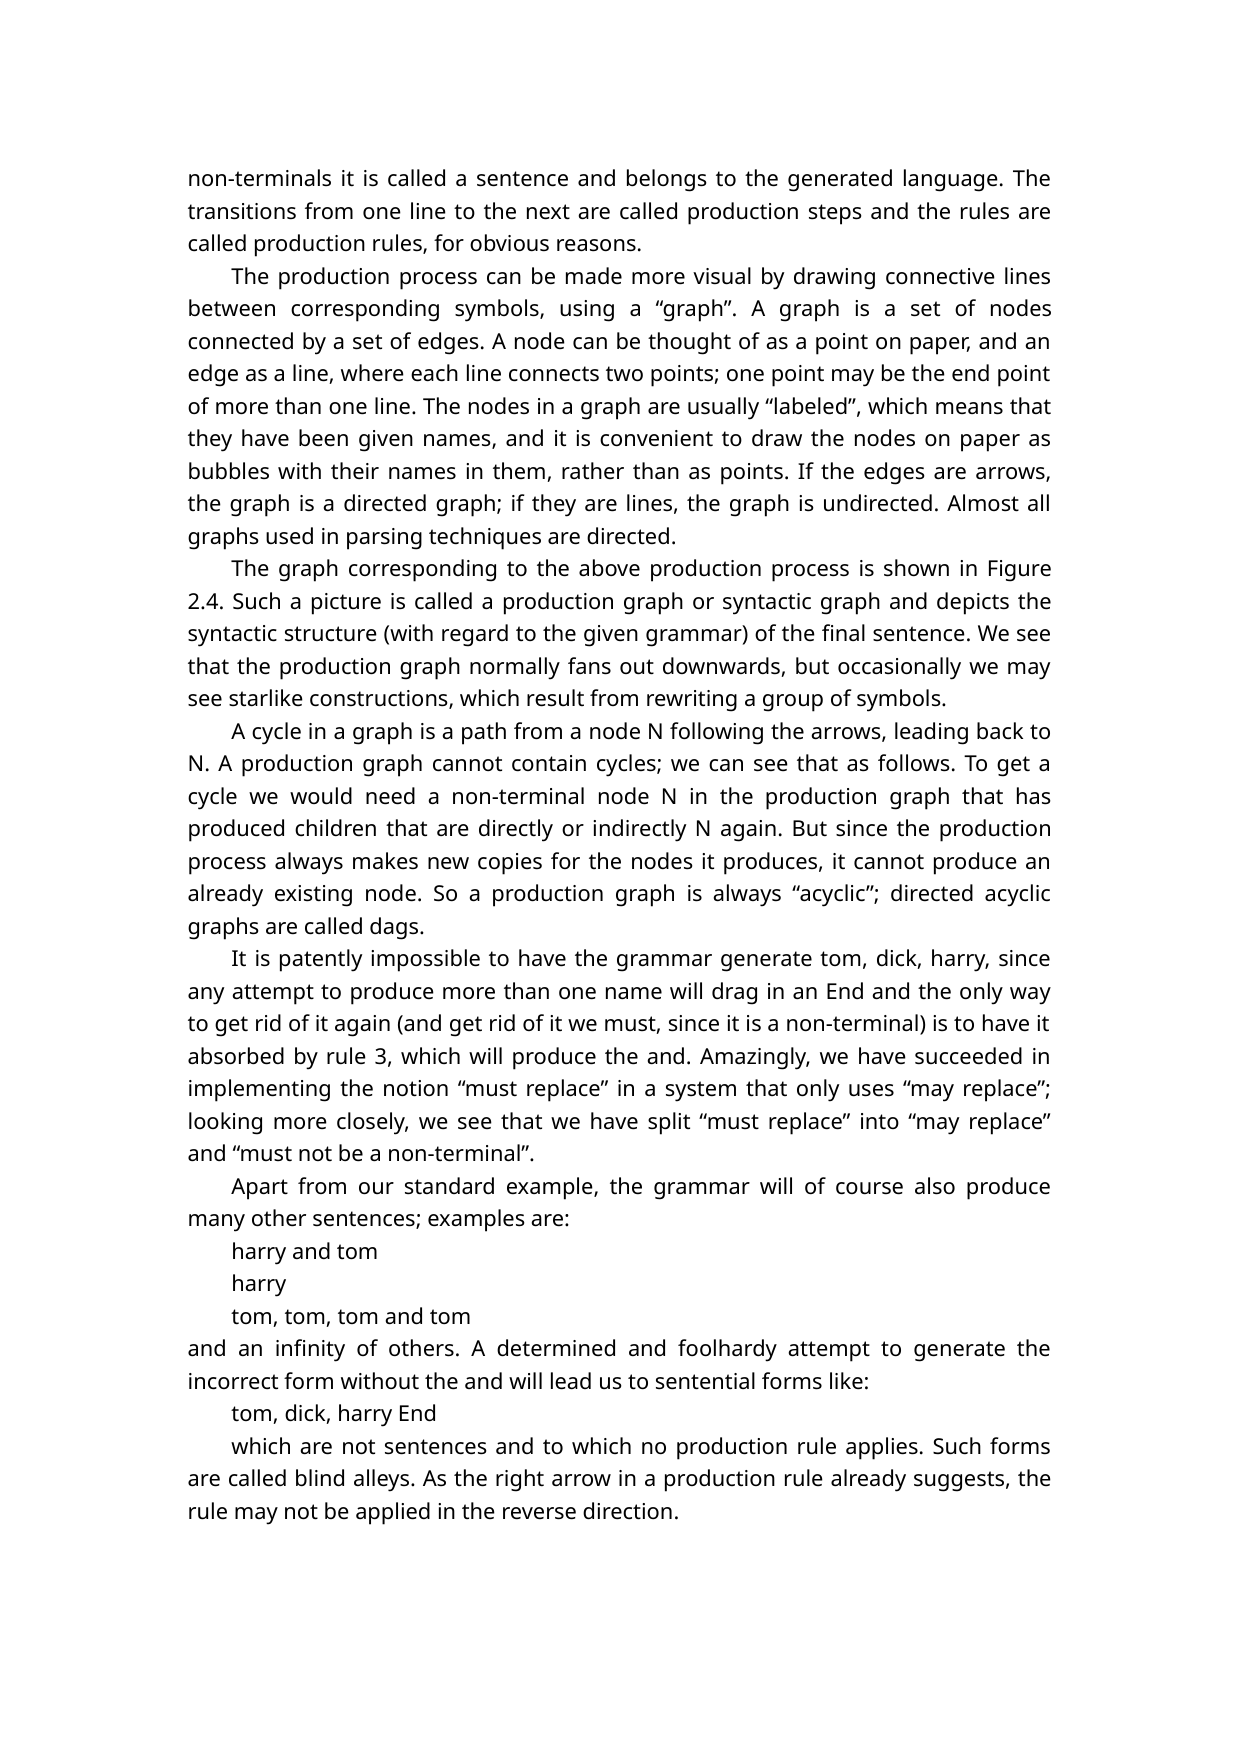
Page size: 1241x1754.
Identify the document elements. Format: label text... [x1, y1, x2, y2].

text which are not sentences and to which no production rule applies. Such forms are called blind alleys. As the right arrow in a production rule already suggests, the rule may not be applied in the reverse direction. [187, 1429, 1053, 1527]
text harry and tom [187, 1234, 1053, 1267]
text tom, dick, harry End [187, 1397, 1053, 1429]
text The graph corresponding to the above production process is shown in Figure 2.4. Such a picture is called a production graph or syntactic graph and depicts the syntactic structure (with regard to the given grammar) of the final sentence. We see that the production graph normally fans out downwards, but occasionally we may see starlike constructions, which result from rewriting a group of symbols. [187, 552, 1053, 714]
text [187, 162, 1053, 259]
text harry [187, 1267, 1053, 1299]
text A cycle in a graph is a path from a node N following the arrows, leading back to N. A production graph cannot contain cycles; we can see that as follows. To get a cycle we would need a non-terminal node N in the production graph that has produced children that are directly or indirectly N again. But since the production process always makes new copies for the nodes it produces, it cannot produce an already existing node. So a production graph is always “acyclic”; directed acyclic graphs are called dags. [187, 714, 1053, 942]
text The production process can be made more visual by drawing connective lines between corresponding symbols, using a “graph”. A graph is a set of nodes connected by a set of edges. A node can be thought of as a point on paper, and an edge as a line, where each line connects two points; one point may be the end point of more than one line. The nodes in a graph are usually “labeled”, which means that they have been given names, and it is convenient to draw the nodes on paper as bubbles with their names in them, rather than as points. If the edges are arrows, the graph is a directed graph; if they are lines, the graph is undirected. Almost all graphs used in parsing techniques are directed. [187, 259, 1053, 552]
text and an infinity of others. A determined and foolhardy attempt to generate the incorrect form without the and will lead us to sentential forms like: [187, 1332, 1053, 1397]
text Apart from our standard example, the grammar will of course also produce many other sentences; examples are: [187, 1169, 1053, 1234]
text It is patently impossible to have the grammar generate tom, dick, harry, since any attempt to produce more than one name will drag in an End and the only way to get rid of it again (and get rid of it we must, since it is a non-terminal) is to have it absorbed by rule 3, which will produce the and. Amazingly, we have succeeded in implementing the notion “must replace” in a system that only uses “may replace”; looking more closely, we see that we have split “must replace” into “may replace” and “must not be a non-terminal”. [187, 942, 1053, 1169]
text tom, tom, tom and tom [187, 1299, 1053, 1332]
